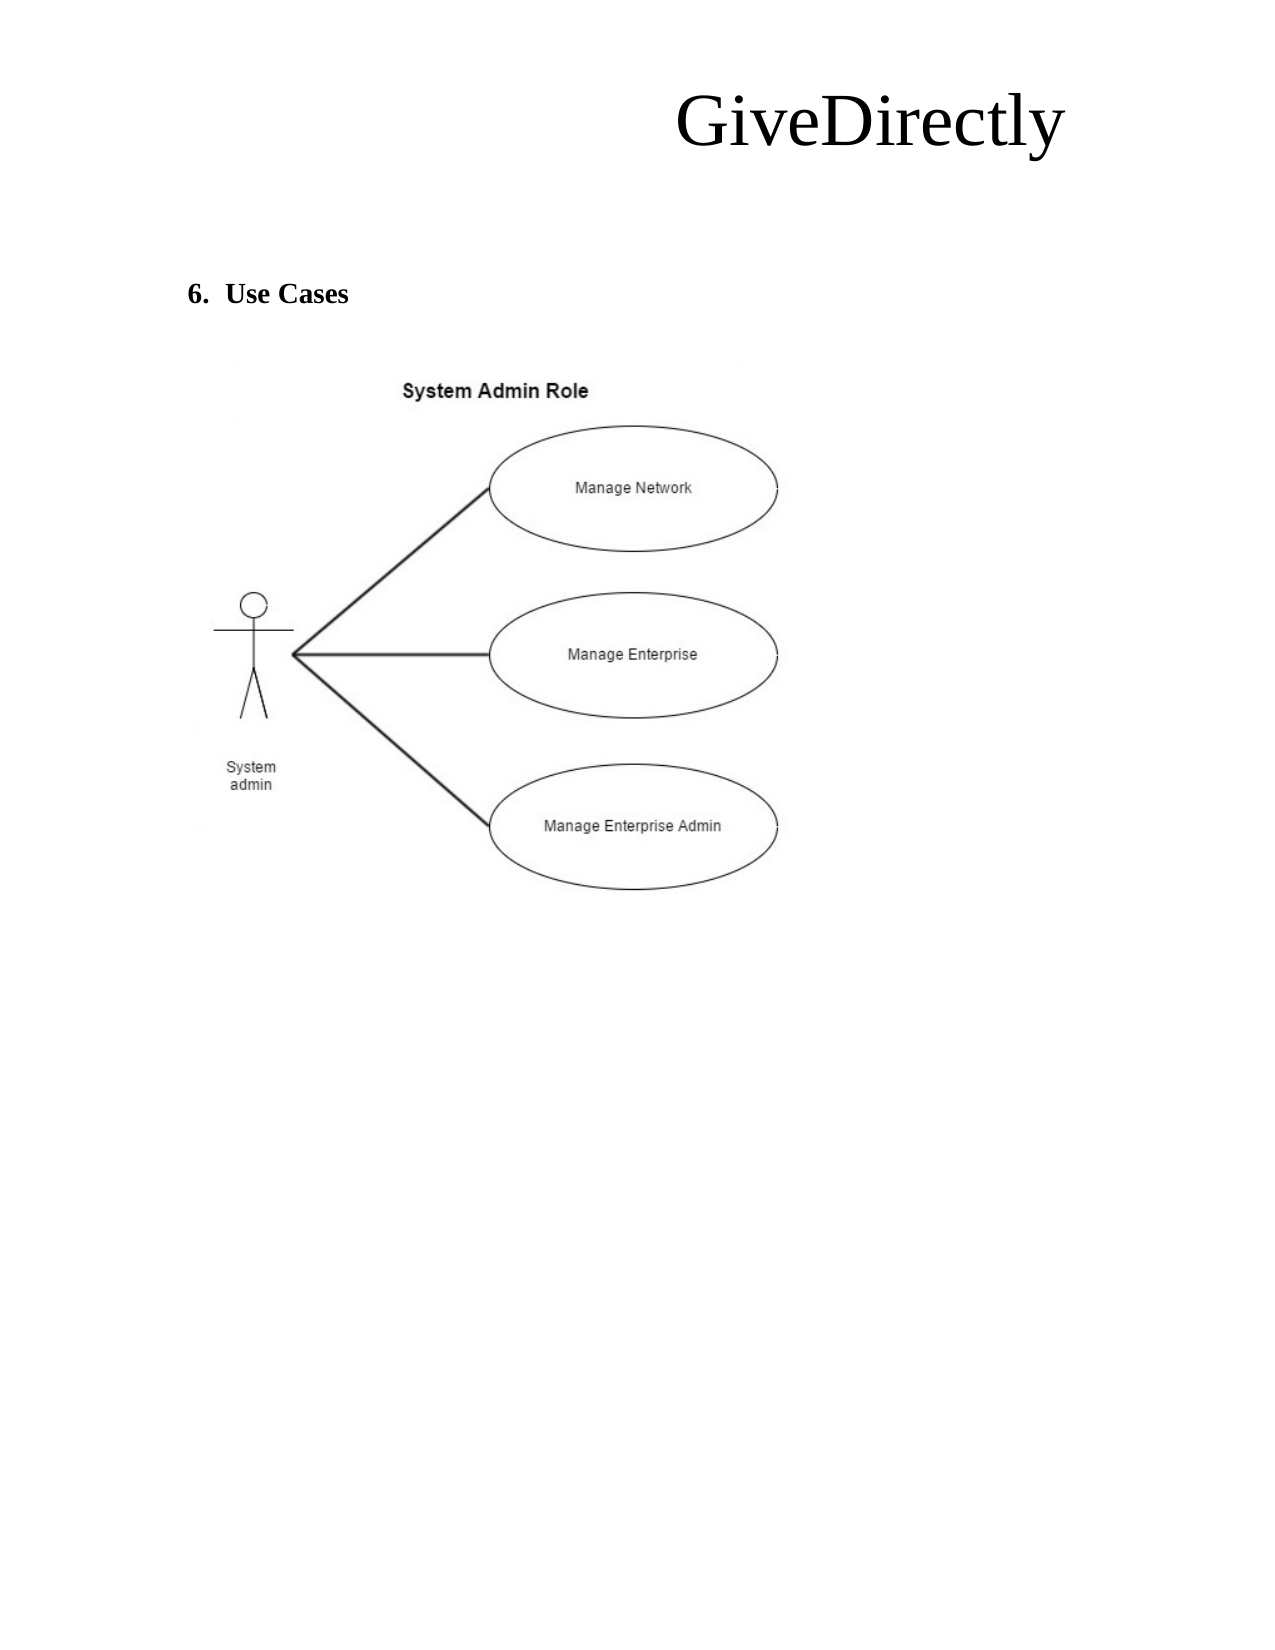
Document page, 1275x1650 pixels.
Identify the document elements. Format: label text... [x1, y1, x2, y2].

picture [150, 343, 862, 914]
list Use Cases [187, 276, 1125, 310]
